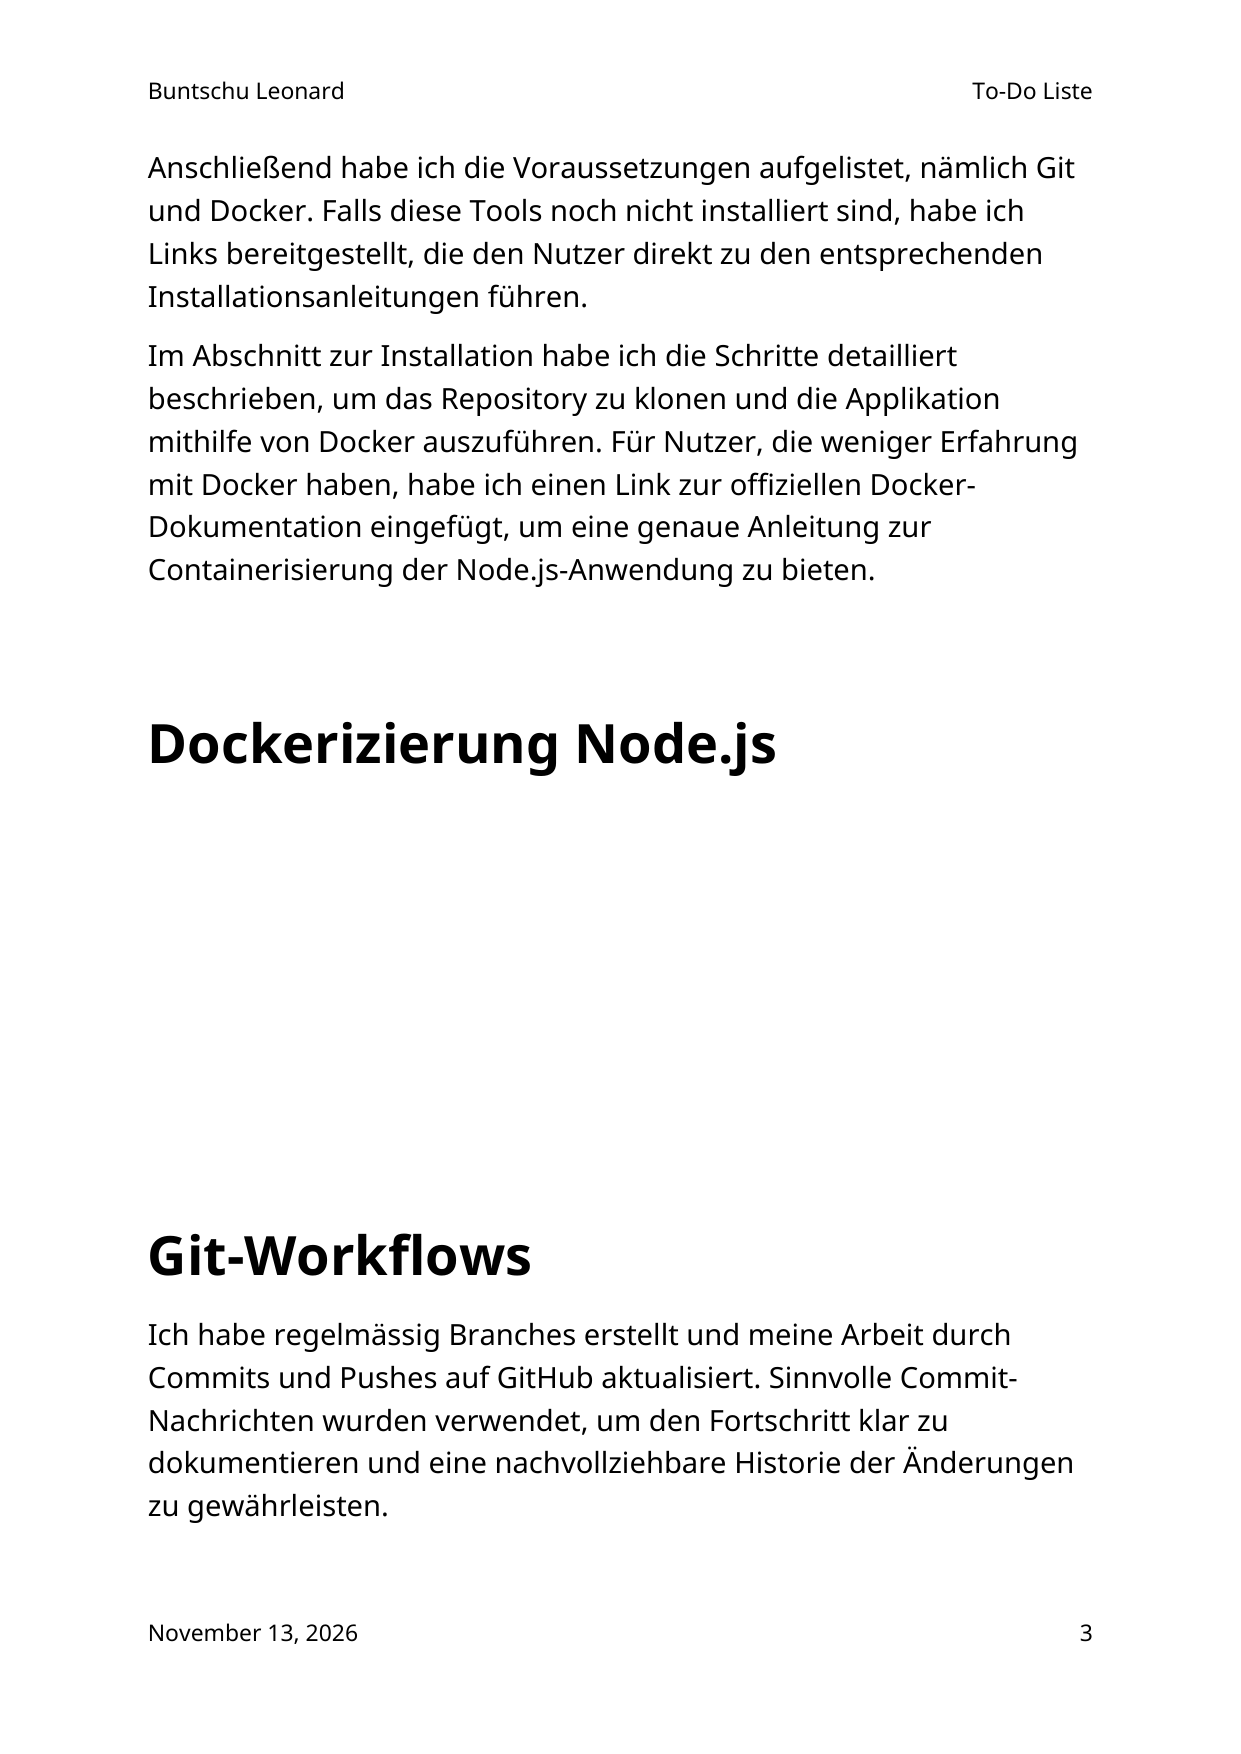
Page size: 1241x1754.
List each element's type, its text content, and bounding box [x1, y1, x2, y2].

text Ich habe regelmässig Branches erstellt und meine Arbeit durch Commits und Pushes auf GitHub aktualisiert. Sinnvolle Commit-Nachrichten wurden verwendet, um den Fortschritt klar zu dokumentieren und eine nachvollziehbare Historie der Änderungen zu gewährleisten. [148, 1314, 1093, 1525]
text Git-Workflows [148, 1218, 1093, 1292]
text Dockerizierung Node.js [148, 705, 1093, 779]
text Im Abschnitt zur Installation habe ich die Schritte detailliert beschrieben, um das Repository zu klonen und die Applikation mithilfe von Docker auszuführen. Für Nutzer, die weniger Erfahrung mit Docker haben, habe ich einen Link zur offiziellen Docker-Dokumentation eingefügt, um eine genaue Anleitung zur Containerisierung der Node.js-Anwendung zu bieten. [148, 336, 1093, 589]
text Anschließend habe ich die Voraussetzungen aufgelistet, nämlich Git und Docker. Falls diese Tools noch nicht installiert sind, habe ich Links bereitgestellt, die den Nutzer direkt zu den entsprechenden Installationsanleitungen führen. [148, 148, 1093, 316]
